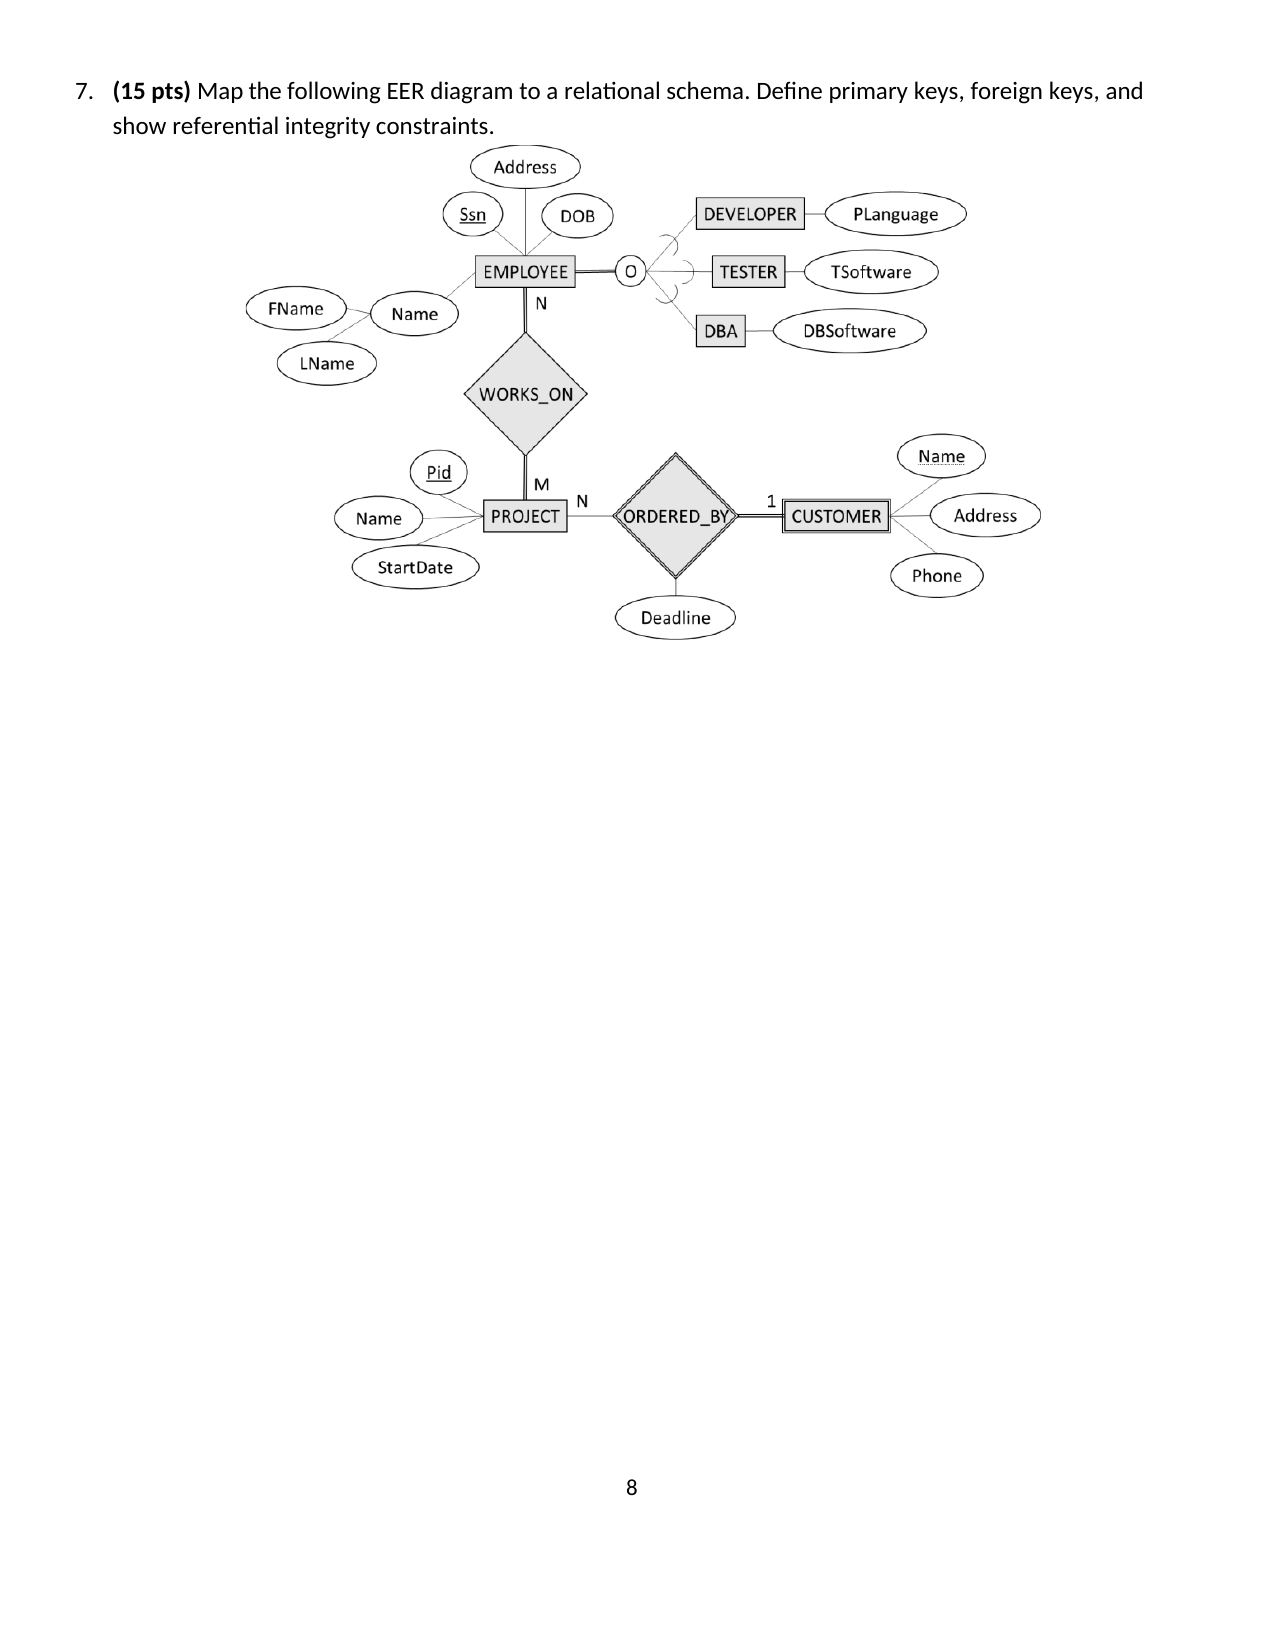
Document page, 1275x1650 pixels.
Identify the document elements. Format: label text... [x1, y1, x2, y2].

picture [245, 145, 1041, 640]
list (15 pts) Map the following EER diagram to a relational schema. Define primary keys, foreign keys, and show referential integrity constraints. [75, 75, 1166, 140]
